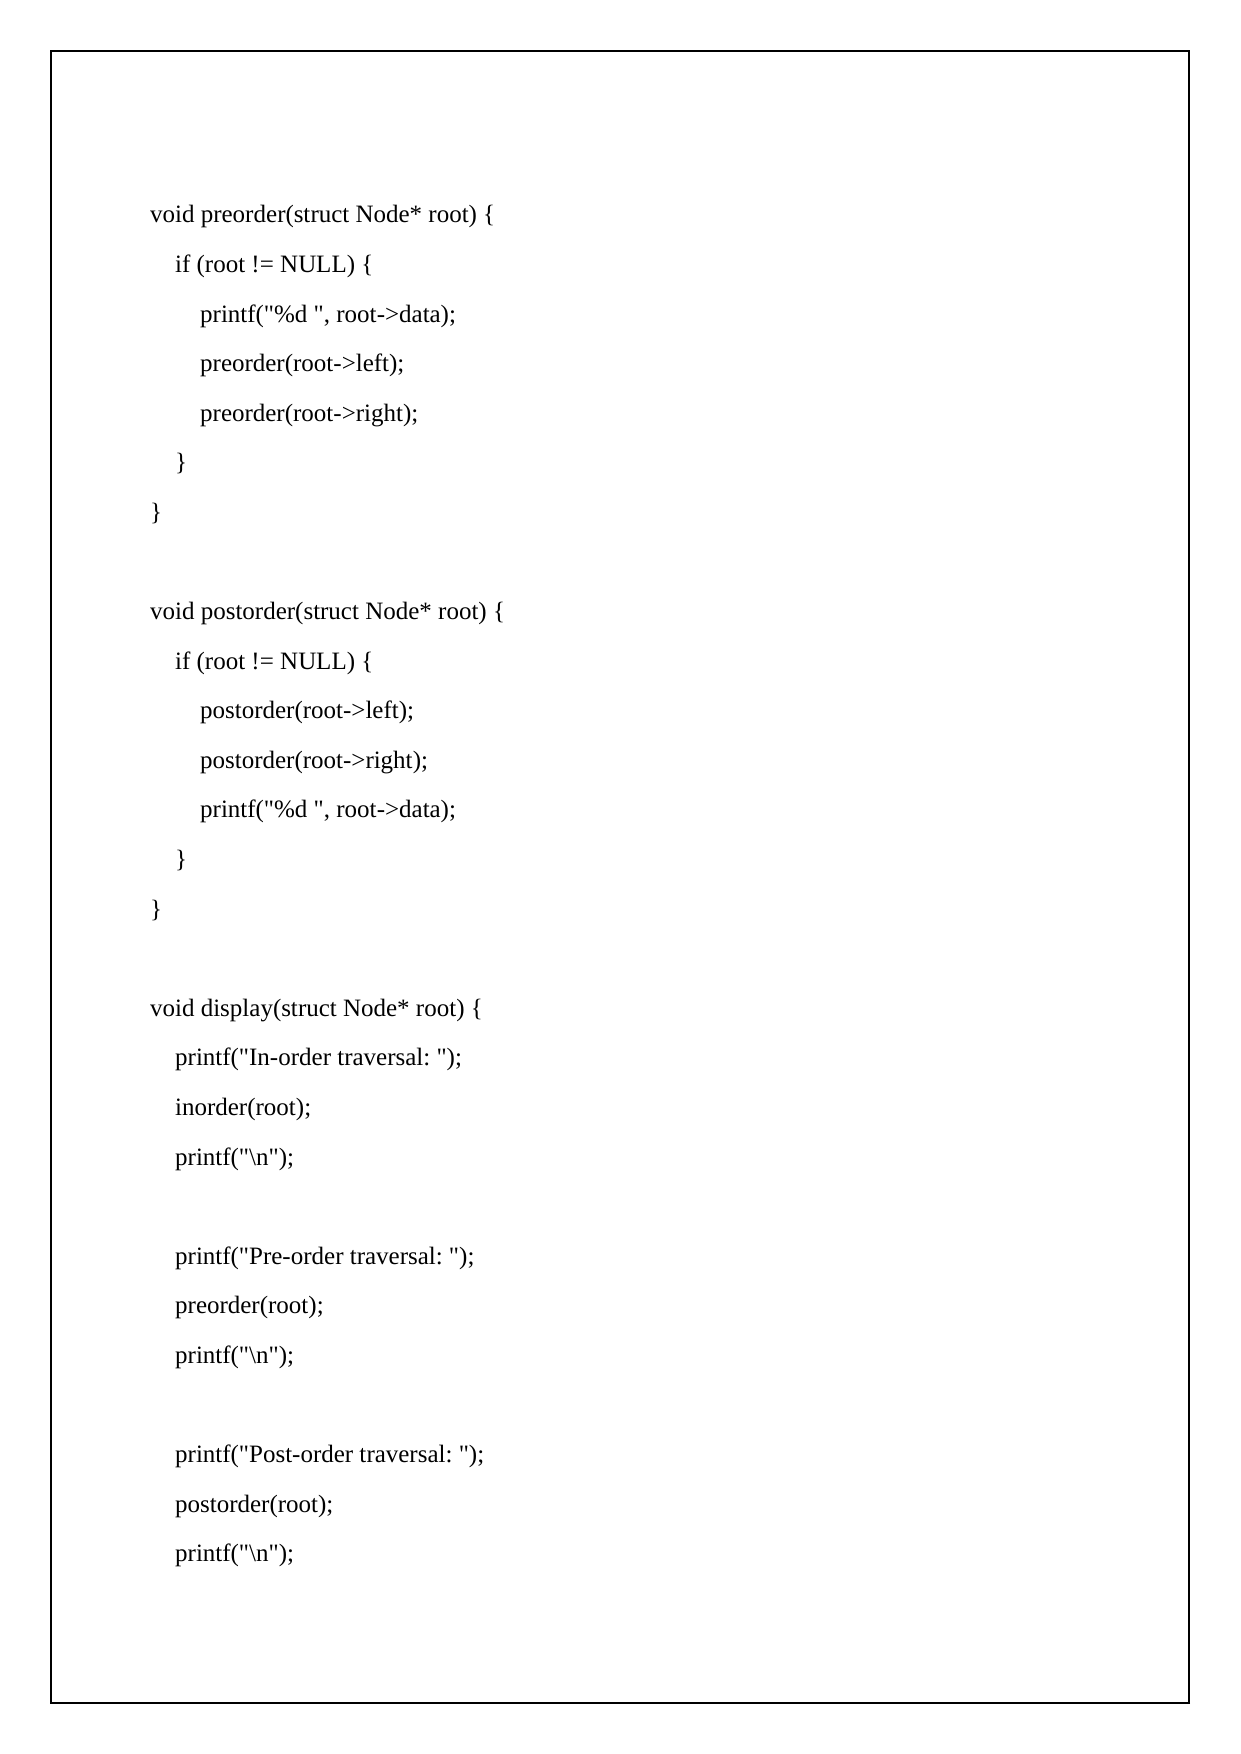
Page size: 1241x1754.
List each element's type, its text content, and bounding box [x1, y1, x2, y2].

text printf("\n"); [150, 1538, 1090, 1567]
text printf("\n"); [150, 1142, 1090, 1170]
text printf("In-order traversal: "); [150, 1042, 1090, 1071]
text printf("%d ", root->data); [150, 299, 1090, 327]
text postorder(root); [150, 1489, 1090, 1517]
text } [150, 497, 1090, 526]
text } [150, 894, 1090, 922]
text preorder(root->right); [150, 398, 1090, 427]
text void display(struct Node* root) { [150, 993, 1090, 1022]
text if (root != NULL) { [150, 646, 1090, 674]
text void postorder(struct Node* root) { [150, 596, 1090, 625]
text preorder(root); [150, 1290, 1090, 1319]
text preorder(root->left); [150, 348, 1090, 377]
text inorder(root); [150, 1092, 1090, 1121]
text printf("Pre-order traversal: "); [150, 1241, 1090, 1269]
text postorder(root->right); [150, 745, 1090, 774]
text if (root != NULL) { [150, 249, 1090, 278]
text printf("Post-order traversal: "); [150, 1439, 1090, 1468]
text printf("\n"); [150, 1340, 1090, 1369]
text postorder(root->left); [150, 695, 1090, 724]
text } [150, 844, 1090, 873]
text printf("%d ", root->data); [150, 794, 1090, 823]
text void preorder(struct Node* root) { [150, 199, 1090, 228]
text } [150, 447, 1090, 476]
